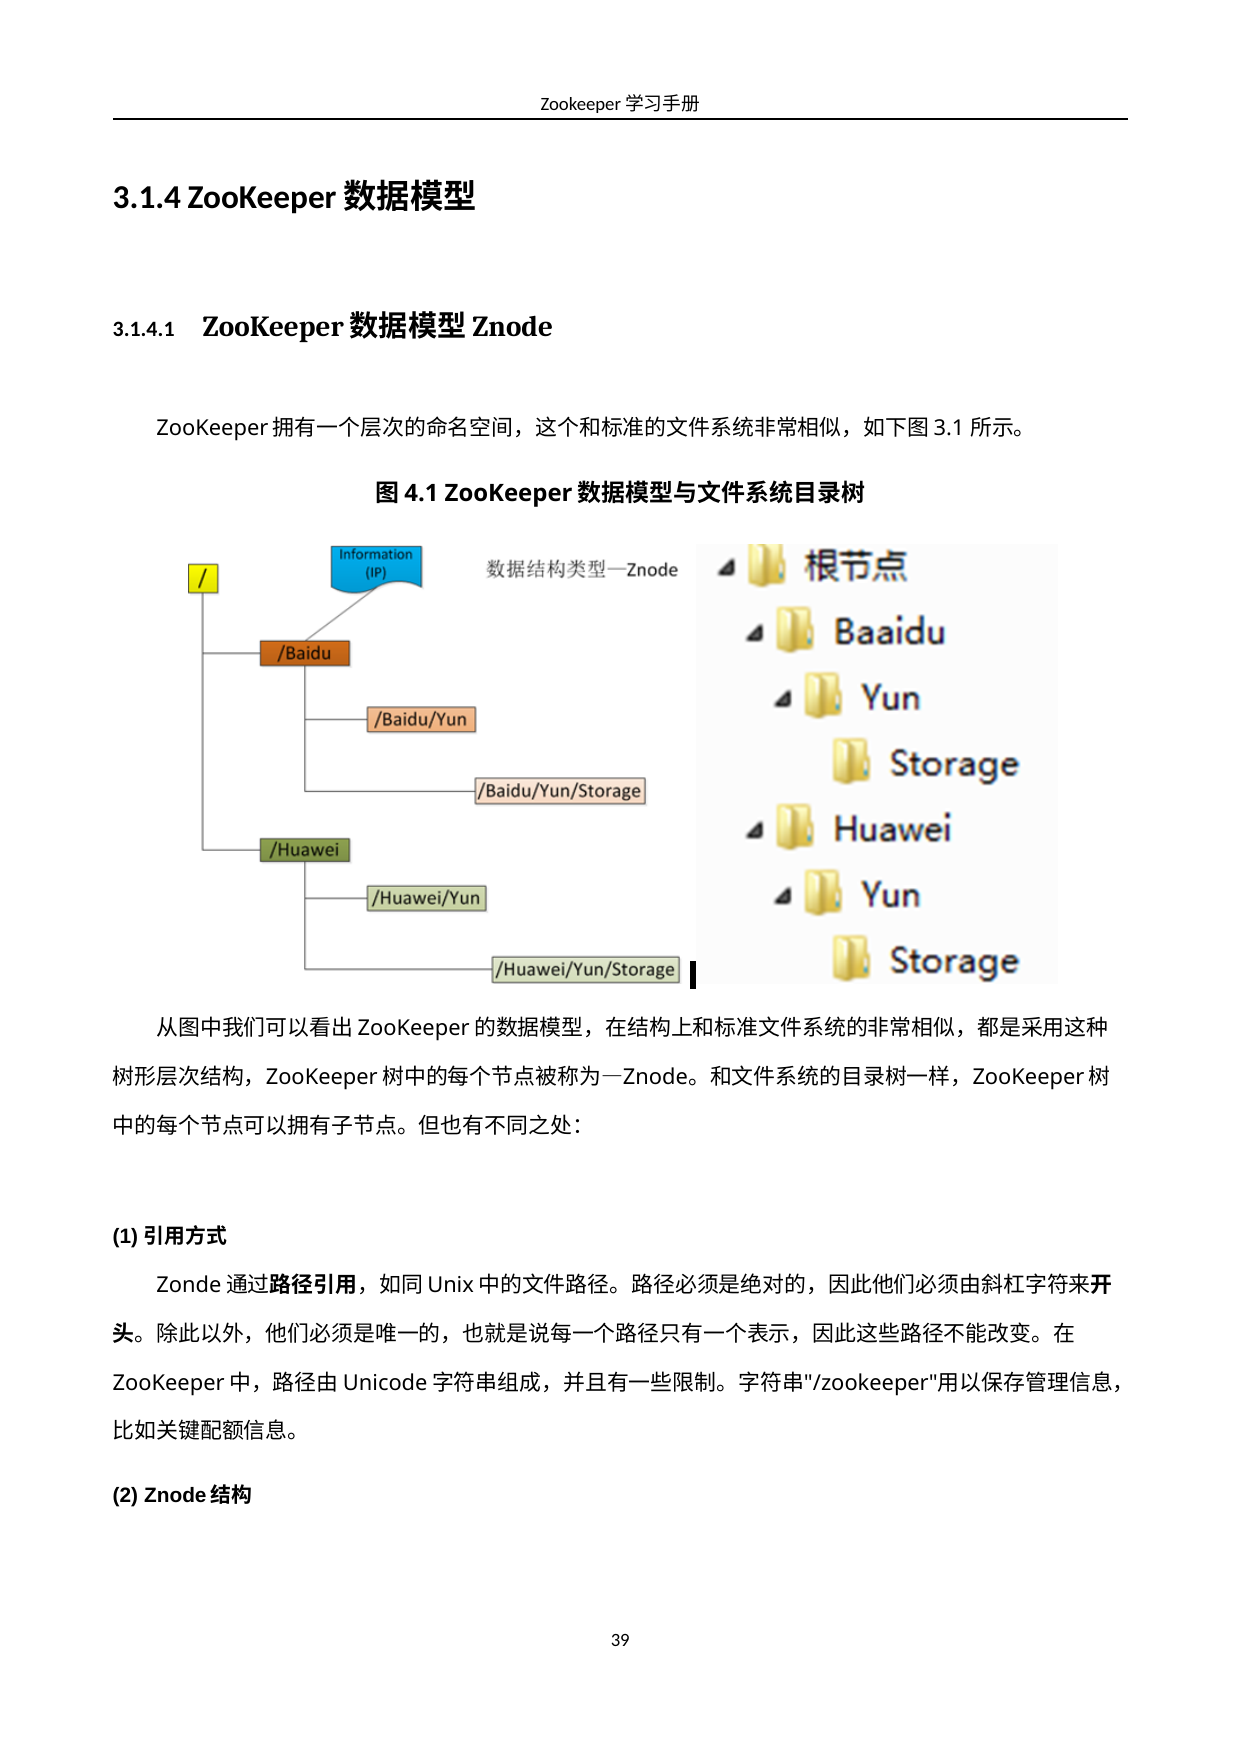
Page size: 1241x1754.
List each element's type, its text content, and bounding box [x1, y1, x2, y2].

picture [696, 544, 1058, 984]
text 从图中我们可以看出ZooKeeper的数据模型，在结构上和标准文件系统的非常相似，都是采用这种树形层次结构，ZooKeeper树中的每个节点被称为—Znode。和文件系统的目录树一样，ZooKeeper树中的每个节点可以拥有子节点。但也有不同之处： [112, 1010, 1128, 1140]
subtitle ZooKeeper数据模型 [112, 162, 1128, 227]
subtitle ZooKeeper数据模型Znode [112, 291, 1128, 356]
picture [188, 545, 690, 984]
text (2) Znode结构 [112, 1477, 1128, 1509]
text ZooKeeper拥有一个层次的命名空间，这个和标准的文件系统非常相似，如下图3.1 所示。 [112, 410, 1128, 443]
text Zonde通过路径引用，如同Unix中的文件路径。路径必须是绝对的，因此他们必须由斜杠字符来开头。除此以外，他们必须是唯一的，也就是说每一个路径只有一个表示，因此这些路径不能改变。在ZooKeeper中，路径由Unicode字符串组成，并且有一些限制。字符串"/zookeeper"用以保存管理信息，比如关键配额信息。 [112, 1267, 1128, 1445]
text (1) 引用方式 [112, 1218, 1128, 1251]
text 图4.1 ZooKeeper数据模型与文件系统目录树 [112, 458, 1128, 523]
